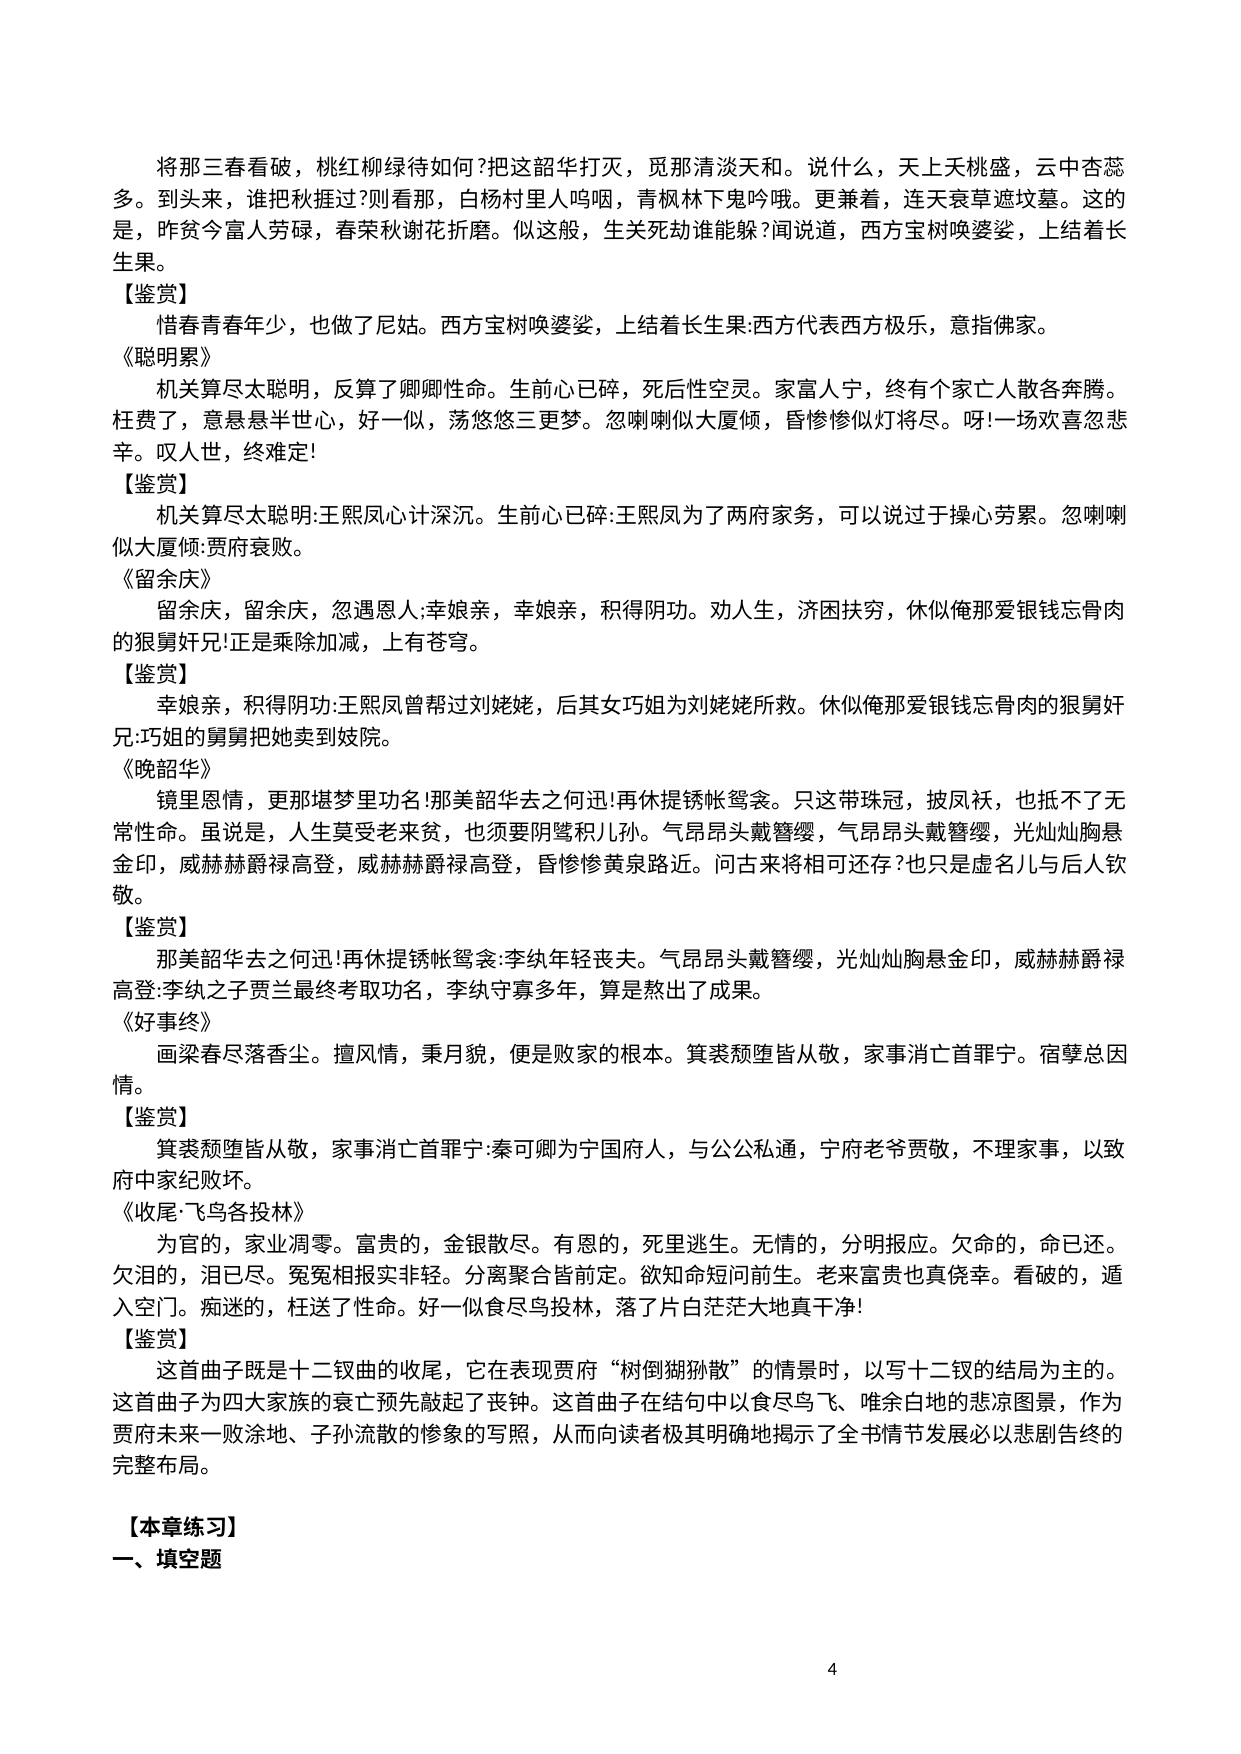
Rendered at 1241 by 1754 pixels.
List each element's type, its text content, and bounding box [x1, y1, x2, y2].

text 【鉴赏】 [112, 1100, 1128, 1132]
text 《留余庆》 [112, 562, 1128, 593]
text 机关算尽太聪明，反算了卿卿性命。生前心已碎，死后性空灵。家富人宁，终有个家亡人散各奔腾。枉费了，意悬悬半世心，好一似，荡悠悠三更梦。忽喇喇似大厦倾，昏惨惨似灯将尽。呀!一场欢喜忽悲辛。叹人世，终难定! [112, 372, 1128, 467]
text 【鉴赏】 [112, 467, 1128, 498]
text 为官的，家业凋零。富贵的，金银散尽。有恩的，死里逃生。无情的，分明报应。欠命的，命已还。欠泪的，泪已尽。冤冤相报实非轻。分离聚合皆前定。欲知命短问前生。老来富贵也真侥幸。看破的，遁入空门。痴迷的，枉送了性命。好一似食尽鸟投林，落了片白茫茫大地真干净! [112, 1227, 1128, 1322]
text 这首曲子既是十二钗曲的收尾，它在表现贾府“树倒猢狲散”的情景时，以写十二钗的结局为主的。这首曲子为四大家族的衰亡预先敲起了丧钟。这首曲子在结句中以食尽鸟飞、唯余白地的悲凉图景，作为贾府未来一败涂地、子孙流散的惨象的写照，从而向读者极其明确地揭示了全书情节发展必以悲剧告终的完整布局。 [112, 1353, 1128, 1480]
text 一、填空题 [112, 1542, 1128, 1573]
text 【鉴赏】 [112, 910, 1128, 942]
text 【本章练习】 [112, 1510, 1128, 1542]
text 画梁春尽落香尘。擅风情，秉月貌，便是败家的根本。箕裘颓堕皆从敬，家事消亡首罪宁。宿孽总因情。 [112, 1037, 1128, 1100]
text 《收尾·飞鸟各投林》 [112, 1195, 1128, 1227]
text 惜春青春年少，也做了尼姑。西方宝树唤婆娑，上结着长生果:西方代表西方极乐，意指佛家。 [112, 308, 1128, 340]
text 【鉴赏】 [112, 277, 1128, 308]
text 将那三春看破，桃红柳绿待如何?把这韶华打灭，觅那清淡天和。说什么，天上夭桃盛，云中杏蕊多。到头来，谁把秋捱过?则看那，白杨村里人呜咽，青枫林下鬼吟哦。更兼着，连天衰草遮坟墓。这的是，昨贫今富人劳碌，春荣秋谢花折磨。似这般，生关死劫谁能躲?闻说道，西方宝树唤婆娑，上结着长生果。 [112, 150, 1128, 277]
text 《晚韶华》 [112, 752, 1128, 783]
text 《好事终》 [112, 1005, 1128, 1037]
text 镜里恩情，更那堪梦里功名!那美韶华去之何迅!再休提锈帐鸳衾。只这带珠冠，披凤袄，也抵不了无常性命。虽说是，人生莫受老来贫，也须要阴骘积儿孙。气昂昂头戴簪缨，气昂昂头戴簪缨，光灿灿胸悬金印，威赫赫爵禄高登，威赫赫爵禄高登，昏惨惨黄泉路近。问古来将相可还存?也只是虚名儿与后人钦敬。 [112, 783, 1128, 910]
text 箕裘颓堕皆从敬，家事消亡首罪宁:秦可卿为宁国府人，与公公私通，宁府老爷贾敬，不理家事，以致府中家纪败坏。 [112, 1132, 1128, 1195]
text 机关算尽太聪明:王熙凤心计深沉。生前心已碎:王熙凤为了两府家务，可以说过于操心劳累。忽喇喇似大厦倾:贾府衰败。 [112, 498, 1128, 562]
text 《聪明累》 [112, 340, 1128, 372]
text 幸娘亲，积得阴功:王熙凤曾帮过刘姥姥，后其女巧姐为刘姥姥所救。休似俺那爱银钱忘骨肉的狠舅奸兄:巧姐的舅舅把她卖到妓院。 [112, 688, 1128, 752]
text 【鉴赏】 [112, 1322, 1128, 1353]
text 【鉴赏】 [112, 657, 1128, 688]
text 那美韶华去之何迅!再休提锈帐鸳衾:李纨年轻丧夫。气昂昂头戴簪缨，光灿灿胸悬金印，威赫赫爵禄高登:李纨之子贾兰最终考取功名，李纨守寡多年，算是熬出了成果。 [112, 942, 1128, 1005]
text 留余庆，留余庆，忽遇恩人;幸娘亲，幸娘亲，积得阴功。劝人生，济困扶穷，休似俺那爱银钱忘骨肉的狠舅奸兄!正是乘除加减，上有苍穹。 [112, 593, 1128, 657]
